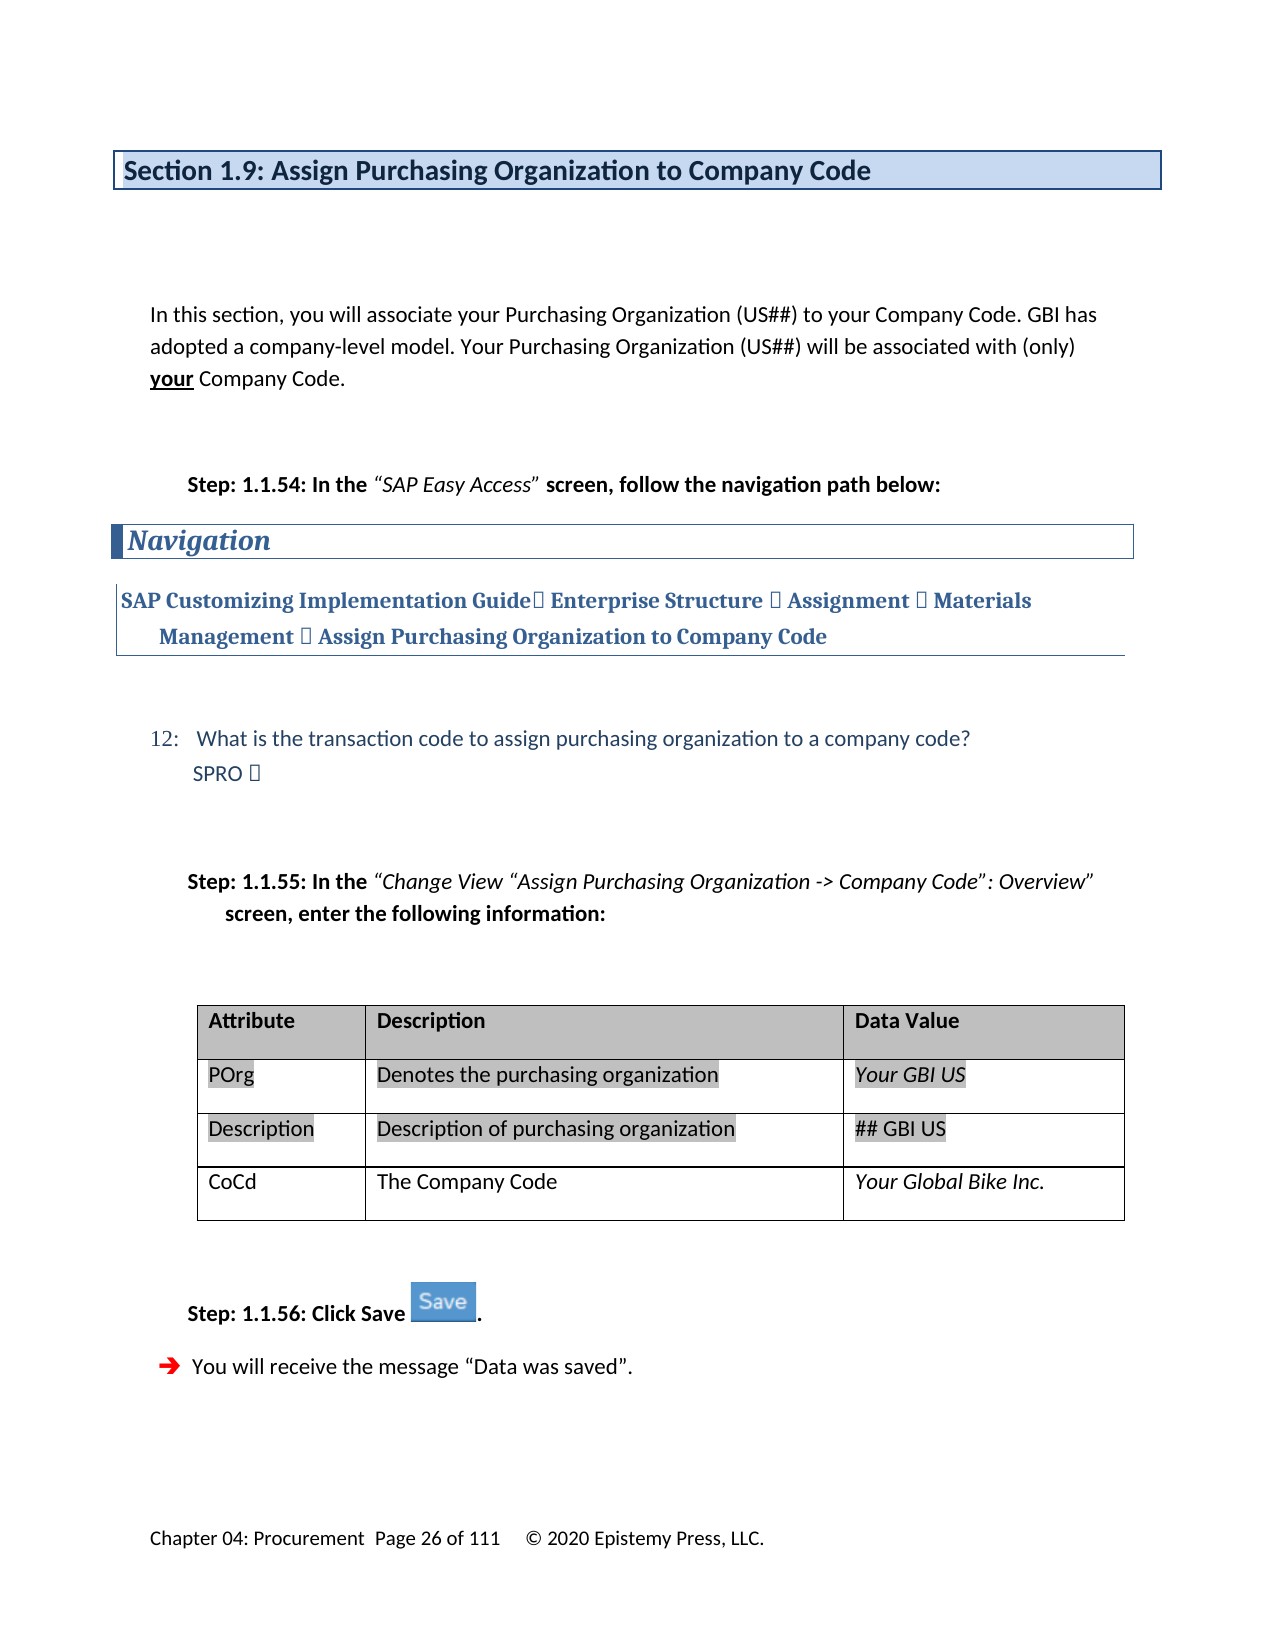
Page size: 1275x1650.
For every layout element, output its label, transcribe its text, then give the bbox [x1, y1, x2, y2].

text In the “SAP Easy Access” screen, follow the navigation path below: [187, 470, 1125, 498]
table_cell POrg [198, 1060, 365, 1113]
table_cell CoCd [198, 1168, 365, 1220]
table_header Description [366, 1006, 843, 1059]
text SAP Customizing Implementation Guide Enterprise Structure  Assignment  Materials Management  Assign Purchasing Organization to Company Code [117, 584, 1125, 655]
picture [410, 1282, 477, 1322]
table_cell Your GBI US [844, 1060, 1124, 1113]
table_header Data Value [844, 1006, 1124, 1059]
text Navigation [123, 525, 1133, 558]
table_cell Your Global Bike Inc. [844, 1168, 1124, 1220]
table_cell The Company Code [366, 1168, 843, 1220]
table_cell ## GBI US [844, 1114, 1124, 1166]
table_cell Denotes the purchasing organization [366, 1060, 843, 1113]
text In this section, you will associate your Purchasing Organization (US##) to your Company Code. GBI has adopted a company-level model. Your Purchasing Organization (US##) will be associated with (only) your Company Code. [150, 300, 1125, 392]
table_cell Description [198, 1114, 365, 1166]
text In the “Change View “Assign Purchasing Organization -> Company Code”: Overview” screen, enter the following information: [187, 867, 1125, 927]
text Click Save . [187, 1282, 1125, 1327]
text You will receive the message “Data was saved”. [157, 1352, 1125, 1380]
text What is the transaction code to assign purchasing organization to a company code? SPRO  [150, 724, 1125, 788]
table_cell Description of purchasing organization [366, 1114, 843, 1166]
table_header Attribute [198, 1006, 365, 1059]
text Assign Purchasing Organization to Company Code [123, 152, 1160, 188]
